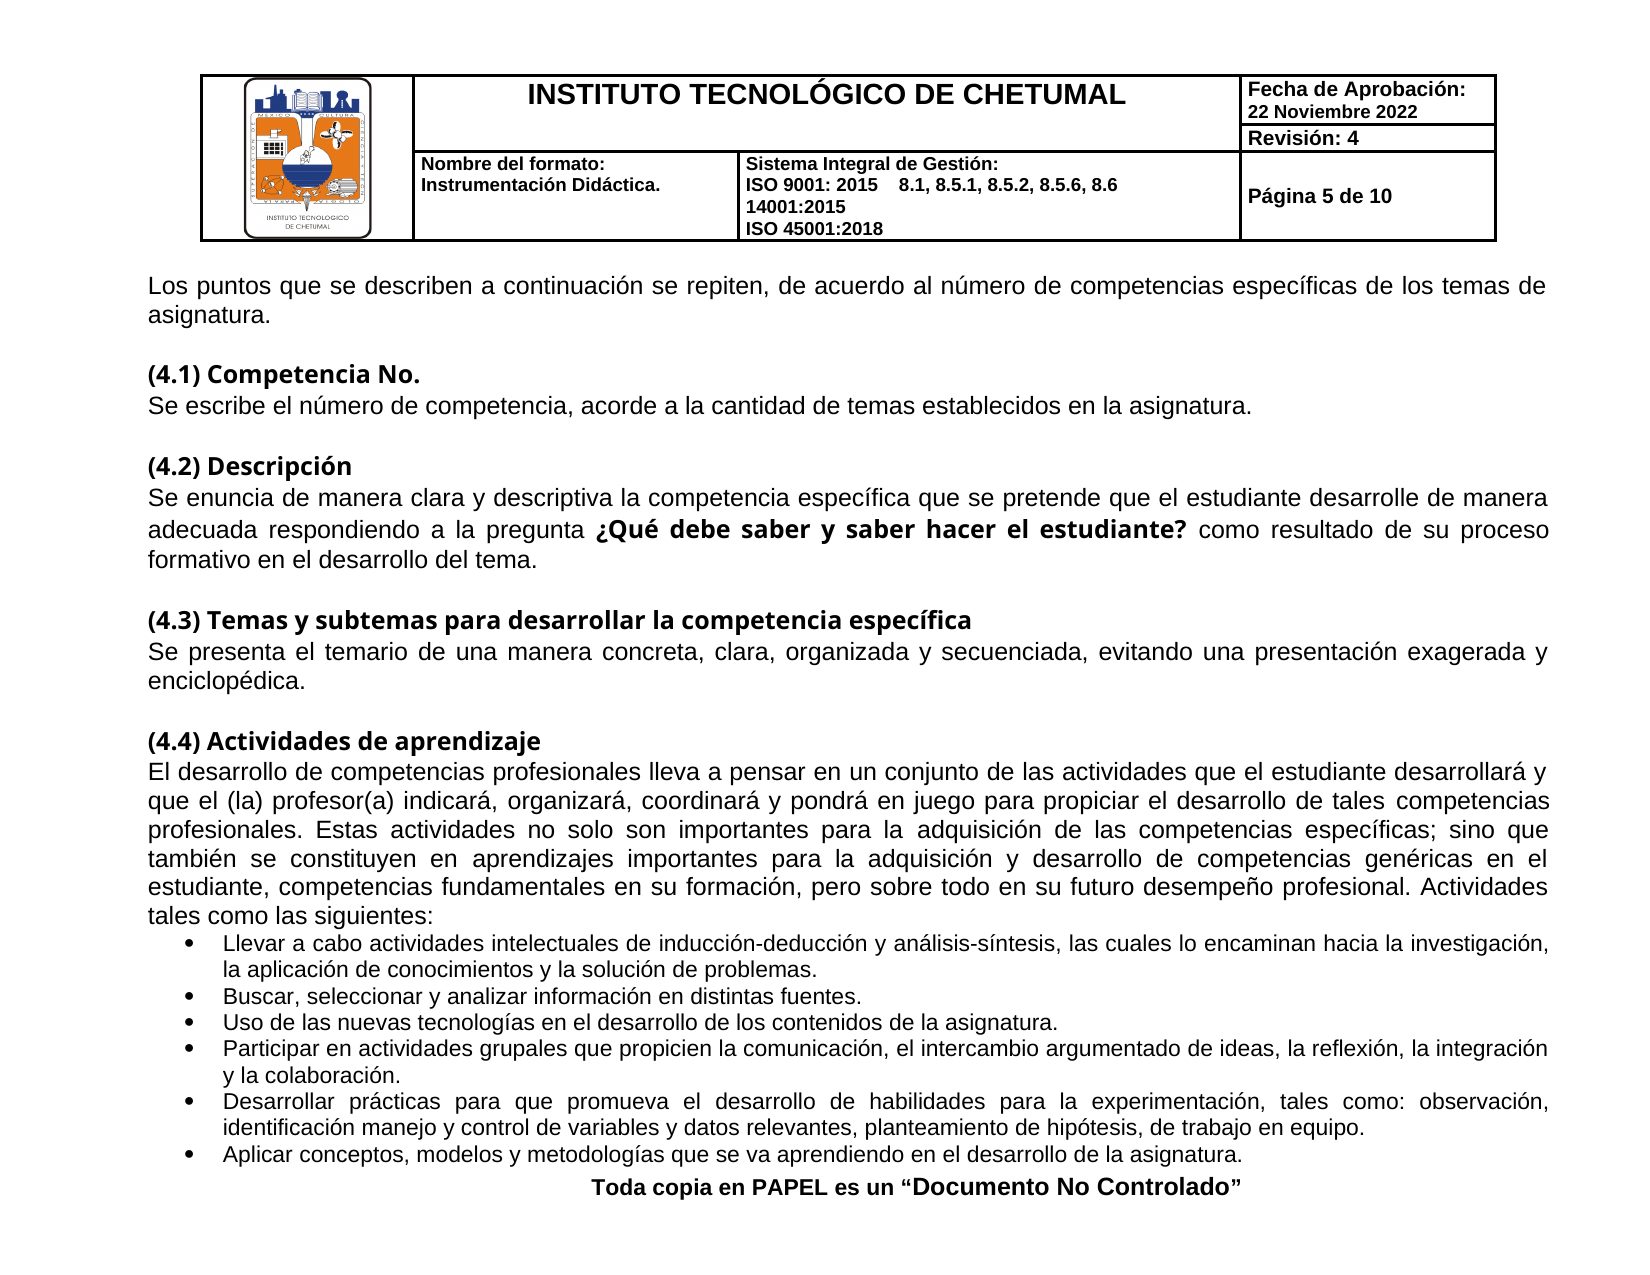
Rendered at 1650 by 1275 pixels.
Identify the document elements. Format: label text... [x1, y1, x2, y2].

list Participar en actividades grupales que propicien la comunicación, el intercambio argumentado de ideas, la reflexión, la integración y la colaboración. [185, 1035, 1550, 1088]
text Se enuncia de manera clara y descriptiva la competencia específica que se pretende que el estudiante desarrolle de manera adecuada respondiendo a la pregunta ¿Qué debe saber y saber hacer el estudiante? como resultado de su proceso formativo en el desarrollo del tema. [148, 483, 1550, 574]
list Uso de las nuevas tecnologías en el desarrollo de los contenidos de la asignatura. [185, 1009, 1550, 1035]
text El desarrollo de competencias profesionales lleva a pensar en un conjunto de las actividades que el estudiante desarrollará y que el (la) profesor(a) indicará, organizará, coordinará y pondrá en juego para propiciar el desarrollo de tales competencias profesionales. Estas actividades no solo son importantes para la adquisición de las competencias específicas; sino que también se constituyen en aprendizajes importantes para la adquisición y desarrollo de competencias genéricas en el estudiante, competencias fundamentales en su formación, pero sobre todo en su futuro desempeño profesional. Actividades tales como las siguientes: [148, 757, 1550, 930]
text Los puntos que se describen a continuación se repiten, de acuerdo al número de competencias específicas de los temas de asignatura. [148, 271, 1550, 328]
text (4.3) Temas y subtemas para desarrollar la competencia específica [148, 603, 1550, 637]
text Se escribe el número de competencia, acorde a la cantidad de temas establecidos en la asignatura. [148, 391, 1550, 420]
picture [243, 77, 372, 239]
list Llevar a cabo actividades intelectuales de inducción-deducción y análisis-síntesis, las cuales lo encaminan hacia la investigación, la aplicación de conocimientos y la solución de problemas. [185, 930, 1550, 983]
text (4.1) Competencia No. [148, 357, 1550, 391]
list Aplicar conceptos, modelos y metodologías que se va aprendiendo en el desarrollo de la asignatura. [185, 1141, 1550, 1167]
text (4.2) Descripción [148, 449, 1550, 483]
list Desarrollar prácticas para que promueva el desarrollo de habilidades para la experimentación, tales como: observación, identificación manejo y control de variables y datos relevantes, planteamiento de hipótesis, de trabajo en equipo. [185, 1088, 1550, 1141]
list Buscar, seleccionar y analizar información en distintas fuentes. [185, 983, 1550, 1009]
text (4.4) Actividades de aprendizaje [148, 723, 1550, 757]
text Se presenta el temario de una manera concreta, clara, organizada y secuenciada, evitando una presentación exagerada y enciclopédica. [148, 637, 1550, 694]
